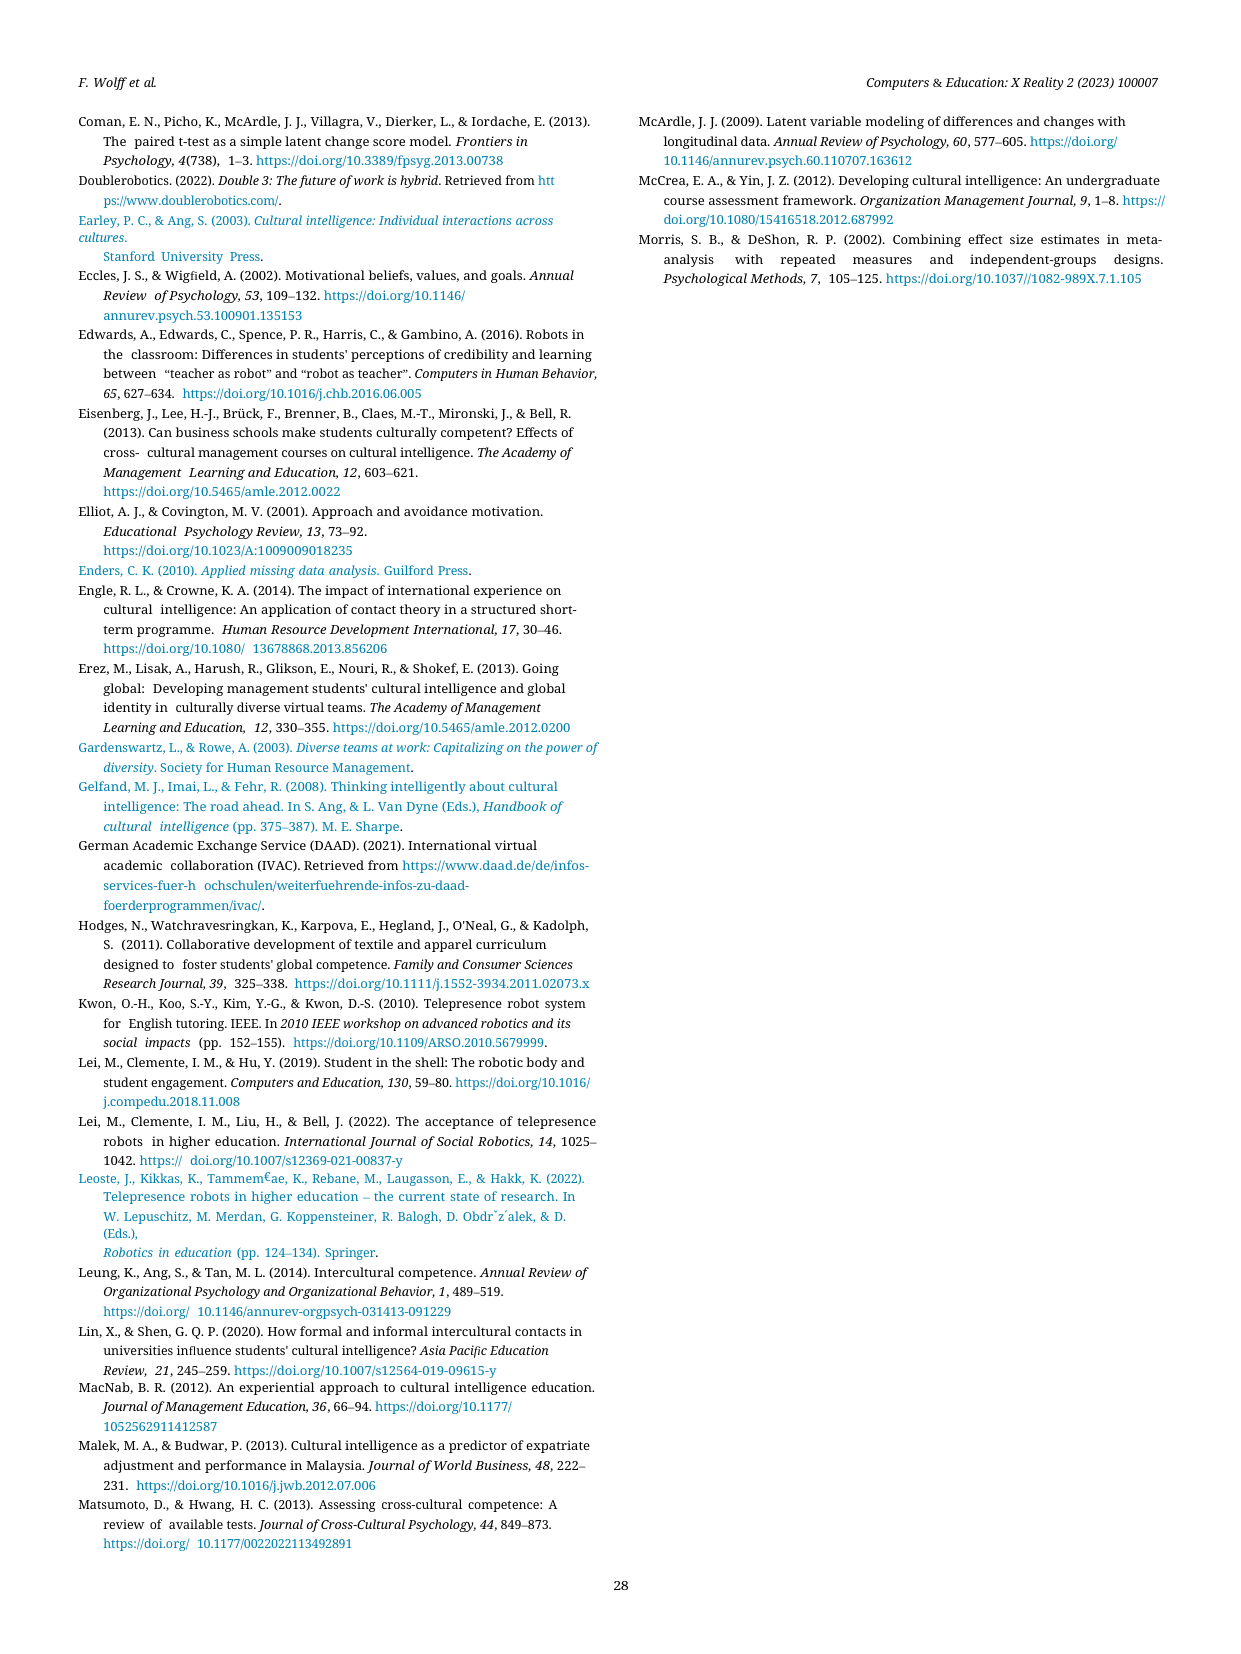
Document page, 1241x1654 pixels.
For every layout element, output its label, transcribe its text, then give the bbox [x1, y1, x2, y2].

picture [291, 155, 295, 167]
picture [256, 155, 263, 165]
picture [387, 804, 393, 811]
picture [222, 745, 230, 750]
picture [207, 1174, 214, 1181]
picture [334, 1193, 339, 1201]
picture [410, 290, 414, 302]
picture [472, 1211, 479, 1219]
picture [368, 1214, 374, 1221]
picture [144, 1482, 149, 1490]
picture [368, 722, 372, 734]
picture [191, 828, 200, 834]
picture [510, 1038, 515, 1047]
picture [186, 743, 191, 752]
picture [481, 725, 492, 730]
picture [156, 646, 162, 653]
picture [296, 1214, 302, 1221]
picture [398, 1310, 408, 1316]
picture [437, 860, 441, 872]
picture [437, 880, 443, 890]
picture [472, 1080, 479, 1090]
picture [172, 1155, 178, 1167]
text Coman, E. N., Picho, K., McArdle, J. J., Villagra, V., Dierker, L., & Iordache, E. (2013). The paired t-test as a simple latent change score model. Frontiers in Psychology, 4(738), 1–3. https://doi.org/10.3389/fpsyg.2013.00738 [78, 113, 601, 169]
picture [315, 388, 321, 400]
picture [1064, 136, 1068, 148]
text Morris, S. B., & DeShon, R. P. (2002). Combining effect size estimates in meta-analysis with repeated measures and independent-groups designs. Psychological Methods, 7, 105–125. https://doi.org/10.1037//1082-989X.7.1.105 [638, 231, 1163, 287]
picture [436, 1038, 443, 1045]
text Lin, X., & Shen, G. Q. P. (2020). How formal and informal intercultural contacts in universities influence students' cultural intelligence? Asia Pacific Education Review, 21, 245–259. https://doi.org/10.1007/s12564-019-09615-y [78, 1323, 585, 1379]
picture [272, 1176, 278, 1183]
picture [237, 880, 244, 888]
picture [498, 863, 504, 870]
picture [458, 784, 465, 794]
picture [218, 487, 224, 494]
picture [211, 765, 217, 772]
picture [463, 1079, 468, 1087]
picture [241, 1250, 249, 1260]
picture [335, 880, 342, 890]
picture [286, 1212, 294, 1219]
picture [695, 156, 702, 163]
picture [237, 254, 248, 261]
picture [397, 1212, 404, 1221]
picture [116, 547, 126, 556]
text Hodges, N., Watchravesringkan, K., Karpova, E., Hegland, J., O'Neal, G., & Kadolph, S. (2011). Collaborative development of textile and apparel curriculum designed to foster students' global competence. Family and Consumer Sciences Research Journal, 39, 325–338. https://doi.org/10.1111/j.1552-3934.2011.02073.x [78, 917, 597, 992]
picture [312, 1539, 318, 1546]
picture [417, 1401, 423, 1409]
picture [138, 643, 142, 655]
picture [310, 1214, 317, 1224]
picture [296, 644, 302, 653]
picture [699, 214, 709, 227]
picture [281, 1155, 285, 1167]
picture [354, 745, 360, 752]
picture [132, 1422, 137, 1431]
picture [365, 880, 371, 888]
picture [183, 548, 189, 555]
picture [507, 1173, 514, 1181]
picture [330, 1037, 334, 1049]
picture [294, 155, 298, 167]
picture [381, 1212, 388, 1219]
picture [550, 860, 556, 872]
picture [230, 216, 235, 225]
picture [478, 1366, 483, 1375]
picture [78, 216, 85, 223]
picture [148, 486, 154, 496]
picture [324, 1037, 330, 1049]
picture [229, 1307, 236, 1314]
picture [483, 860, 489, 868]
picture [1027, 273, 1031, 285]
picture [1161, 195, 1165, 207]
picture [116, 645, 126, 654]
picture [229, 252, 236, 259]
picture [921, 273, 925, 285]
picture [264, 1172, 270, 1181]
picture [156, 548, 162, 555]
picture [245, 489, 251, 496]
picture [494, 804, 500, 811]
picture [441, 1176, 449, 1183]
picture [411, 1038, 416, 1047]
picture [327, 1194, 333, 1201]
picture [554, 1212, 560, 1219]
picture [409, 1401, 413, 1413]
picture [232, 883, 238, 890]
picture [130, 900, 141, 910]
picture [138, 545, 142, 557]
picture [126, 313, 133, 320]
text Leung, K., Ang, S., & Tan, M. L. (2014). Intercultural competence. Annual Review of Organizational Psychology and Organizational Behavior, 1, 489–519. https://doi.org/ 10.1146/annurev-orgpsych-031413-091229 [78, 1264, 590, 1320]
picture [496, 745, 501, 755]
picture [332, 722, 339, 730]
picture [171, 548, 177, 555]
picture [885, 273, 892, 281]
picture [536, 860, 542, 868]
text Eisenberg, J., Lee, H.-J., Brück, F., Brenner, B., Claes, M.-T., Mironski, J., & Bell, R. (2013). Can business schools make students culturally competent? Effects of cross- cultural management courses on cultural intelligence. The Academy of Management Learning and Education, 12, 603–621. https://doi.org/10.5465/amle.2012.0022 [78, 405, 601, 500]
picture [413, 1194, 425, 1199]
picture [332, 292, 337, 300]
picture [397, 765, 405, 772]
text Stanford University Press. [103, 248, 601, 265]
picture [179, 1306, 189, 1319]
text Erez, M., Lisak, A., Harush, R., Glikson, E., Nouri, R., & Shokef, E. (2013). Going global: Developing management students' cultural intelligence and global identity in culturally diverse virtual teams. The Academy of Management Learning and Education, 12, 330–355. https://doi.org/10.5465/amle.2012.0200 [78, 660, 596, 736]
picture [135, 313, 145, 318]
picture [151, 198, 158, 205]
picture [501, 1176, 508, 1183]
picture [346, 546, 351, 555]
picture [241, 486, 245, 498]
text Eccles, J. S., & Wigfield, A. (2002). Motivational beliefs, values, and goals. Annual Review of Psychology, 53, 109–132. https://doi.org/10.1146/ annurev.psych.53.100901.135153 [78, 267, 596, 324]
picture [486, 1077, 492, 1089]
picture [142, 486, 146, 498]
picture [229, 900, 235, 912]
picture [393, 155, 397, 167]
picture [387, 156, 392, 165]
picture [349, 1306, 356, 1314]
picture [203, 1191, 209, 1199]
picture [409, 1176, 416, 1186]
picture [547, 784, 554, 791]
picture [183, 195, 189, 202]
picture [371, 722, 375, 734]
picture [278, 1248, 291, 1255]
picture [259, 388, 272, 401]
picture [183, 489, 189, 496]
picture [204, 1539, 209, 1548]
picture [420, 568, 426, 575]
picture [1135, 197, 1145, 206]
picture [516, 218, 522, 225]
picture [205, 762, 210, 770]
picture [309, 1040, 316, 1048]
picture [458, 1401, 462, 1413]
picture [243, 1306, 247, 1318]
picture [375, 1401, 382, 1411]
picture [253, 900, 261, 912]
picture [292, 1174, 300, 1181]
picture [123, 1212, 129, 1221]
text Engle, R. L., & Crowne, K. A. (2014). The impact of international experience on cultural intelligence: An application of contact theory in a structured short-term programme. Human Resource Development International, 17, 30–46. https://doi.org/10.1080/ 13678868.2013.856206 [78, 582, 601, 658]
picture [424, 1037, 428, 1049]
picture [327, 1176, 333, 1183]
picture [333, 978, 337, 990]
picture [178, 1155, 182, 1167]
picture [336, 804, 342, 811]
picture [215, 1176, 222, 1183]
picture [123, 195, 129, 207]
picture [134, 1538, 140, 1550]
picture [269, 1480, 275, 1492]
picture [247, 1367, 252, 1375]
picture [201, 903, 212, 908]
picture [566, 1078, 571, 1087]
picture [538, 175, 546, 185]
picture [233, 801, 239, 811]
picture [240, 1538, 244, 1550]
picture [340, 822, 347, 831]
picture [344, 568, 350, 575]
picture [234, 1365, 241, 1375]
picture [117, 195, 123, 207]
picture [332, 388, 339, 398]
picture [170, 1480, 174, 1492]
picture [226, 1158, 232, 1165]
picture [183, 646, 189, 653]
picture [119, 1541, 126, 1549]
picture [201, 198, 212, 205]
picture [187, 880, 194, 888]
picture [273, 1365, 277, 1377]
picture [148, 545, 154, 555]
picture [154, 220, 163, 225]
picture [405, 1194, 411, 1201]
text Enders, C. K. (2010). Applied missing data analysis. Guilford Press. [78, 562, 601, 579]
picture [531, 860, 535, 872]
picture [508, 1214, 514, 1221]
picture [247, 1309, 254, 1316]
picture [457, 1174, 464, 1181]
picture [362, 802, 368, 811]
picture [330, 781, 339, 789]
picture [755, 214, 761, 226]
picture [386, 1174, 392, 1183]
picture [148, 251, 154, 261]
picture [470, 722, 474, 734]
picture [226, 763, 233, 770]
picture [371, 1365, 375, 1377]
picture [1135, 274, 1140, 283]
picture [183, 903, 190, 910]
picture [586, 1077, 590, 1089]
picture [517, 860, 523, 868]
picture [415, 389, 420, 398]
picture [709, 155, 713, 167]
picture [187, 1483, 193, 1490]
picture [302, 546, 307, 555]
picture [243, 804, 250, 811]
picture [423, 1214, 430, 1224]
picture [406, 1214, 413, 1221]
picture [374, 978, 385, 991]
picture [249, 781, 256, 791]
picture [130, 198, 137, 205]
text Kwon, O.-H., Koo, S.-Y., Kim, Y.-G., & Kwon, D.-S. (2010). Telepresence robot system for English tutoring. IEEE. In 2010 IEEE workshop on advanced robotics and its social impacts (pp. 152–155). https://doi.org/10.1109/ARSO.2010.5679999. [78, 995, 601, 1051]
picture [395, 1158, 402, 1168]
picture [437, 566, 444, 573]
picture [165, 252, 170, 261]
picture [549, 177, 554, 185]
picture [162, 195, 168, 205]
picture [183, 801, 198, 811]
picture [285, 743, 289, 754]
picture [139, 745, 146, 752]
text Elliot, A. J., & Covington, M. V. (2001). Approach and avoidance motivation. Educational Psychology Review, 13, 73–92. https://doi.org/10.1023/A:1009009018235 [78, 503, 601, 559]
picture [167, 216, 173, 225]
picture [287, 1483, 294, 1490]
text Telepresence robots in higher education – the current state of research. In [103, 1188, 601, 1205]
picture [336, 1309, 343, 1319]
picture [116, 488, 126, 497]
picture [200, 566, 207, 575]
picture [190, 566, 194, 577]
picture [419, 722, 423, 734]
picture [118, 1099, 124, 1106]
picture [508, 1401, 512, 1413]
picture [319, 1539, 324, 1548]
picture [531, 1077, 541, 1090]
picture [320, 1365, 324, 1377]
picture [342, 155, 346, 167]
text Gelfand, M. J., Imai, L., & Fehr, R. (2008). Thinking intelligently about cultural intelligence: The road ahead. In S. Ang, & L. Van Dyne (Eds.), Handbook of cultural intelligence (pp. 375–387). M. E. Sharpe. [78, 778, 601, 835]
text Matsumoto, D., & Hwang, H. C. (2013). Assessing cross-cultural competence: A review of available tests. Journal of Cross-Cultural Psychology, 44, 849–873. https://doi.org/ 10.1177/0022022113492891 [78, 1496, 601, 1552]
picture [972, 273, 976, 285]
picture [216, 254, 223, 264]
picture [138, 486, 142, 498]
picture [1030, 136, 1037, 146]
picture [269, 1365, 273, 1377]
picture [1072, 136, 1078, 144]
text Edwards, A., Edwards, C., Spence, P. R., Harris, C., & Gambino, A. (2016). Robots in the classroom: Differences in students' perceptions of credibility and learning between “teacher as robot” and “robot as teacher”. Computers in Human Behavior, 65, 627–634. https://doi.org/10.1016/j.chb.2016.06.005 [78, 326, 601, 402]
picture [313, 1156, 319, 1165]
picture [140, 1306, 144, 1318]
picture [424, 158, 430, 165]
picture [446, 291, 452, 298]
text Malek, M. A., & Budwar, P. (2013). Cultural intelligence as a predictor of expatriate adjustment and performance in Malaysia. Journal of World Business, 48, 222–231. https://doi.org/10.1016/j.jwb.2012.07.006 [78, 1437, 601, 1494]
picture [673, 217, 679, 224]
picture [448, 723, 454, 730]
picture [415, 862, 425, 871]
picture [773, 215, 780, 222]
picture [309, 389, 315, 398]
picture [417, 1176, 423, 1183]
picture [461, 1194, 467, 1201]
text Robotics in education (pp. 124–134). Springer. [103, 1244, 601, 1262]
picture [192, 1155, 198, 1165]
picture [323, 290, 330, 298]
picture [120, 781, 126, 789]
picture [179, 1538, 189, 1551]
picture [789, 158, 795, 165]
picture [216, 388, 220, 400]
picture [441, 860, 445, 872]
picture [1067, 136, 1071, 148]
picture [461, 290, 465, 302]
picture [94, 745, 100, 752]
picture [339, 1250, 362, 1260]
text McArdle, J. J. (2009). Latent variable modeling of differences and changes with longitudinal data. Annual Review of Psychology, 60, 577–605. https://doi.org/ 10.1146/annurev.psych.60.110707.163612 [638, 113, 1173, 169]
text McCrea, E. A., & Yin, J. Z. (2012). Developing cultural intelligence: An undergraduate course assessment framework. Organization Management Journal, 9, 1–8. https:// doi.org/10.1080/15416518.2012.687992 [638, 172, 1173, 228]
text Leoste, J., Kikkas, K., Tammem€ae, K., Rebane, M., Laugasson, E., & Hakk, K. (2022). [78, 1172, 601, 1186]
picture [445, 568, 456, 575]
picture [416, 158, 423, 168]
text Lei, M., Clemente, I. M., Liu, H., & Bell, J. (2022). The acceptance of telepresence robots in higher education. International Journal of Social Robotics, 14, 1025–1042. https:// doi.org/10.1007/s12369-021-00837-y [78, 1113, 597, 1169]
text MacNab, B. R. (2012). An experiential approach to cultural intelligence education. [78, 1382, 601, 1396]
picture [228, 1539, 233, 1548]
picture [212, 487, 217, 496]
picture [245, 883, 252, 890]
picture [426, 1404, 432, 1411]
picture [140, 1538, 144, 1550]
picture [420, 804, 429, 809]
text Earley, P. C., & Ang, S. (2003). Cultural intelligence: Individual interactions across cultures. [78, 212, 601, 246]
picture [198, 1194, 204, 1201]
picture [489, 1368, 496, 1378]
picture [492, 1077, 496, 1089]
text Doublerobotics. (2022). Double 3: The future of work is hybrid. Retrieved from htt ps://www.doublerobotics.com/. [78, 172, 601, 209]
picture [257, 198, 263, 205]
picture [362, 290, 366, 302]
picture [395, 880, 405, 890]
picture [174, 1422, 181, 1429]
picture [249, 801, 256, 809]
picture [142, 643, 146, 655]
picture [196, 254, 202, 261]
picture [788, 215, 794, 224]
picture [173, 1480, 177, 1492]
picture [458, 880, 464, 888]
picture [713, 158, 719, 165]
picture [383, 1403, 388, 1411]
picture [1113, 136, 1117, 148]
picture [319, 883, 325, 890]
picture [460, 863, 470, 870]
picture [356, 290, 362, 302]
picture [345, 765, 358, 772]
picture [924, 273, 928, 285]
picture [187, 1174, 195, 1181]
text Journal of Management Education, 36, 66–94. https://doi.org/10.1177/ 1052562911412587 [103, 1398, 601, 1435]
picture [1023, 273, 1027, 285]
picture [359, 765, 365, 772]
picture [168, 743, 174, 752]
text German Academic Exchange Service (DAAD). (2021). International virtual academic collaboration (IVAC). Retrieved from https://www.daad.de/de/infos-services-fuer-h ochschulen/weiterfuehrende-infos-zu-daad-foerderprogrammen/ivac/. [78, 837, 596, 914]
picture [339, 1539, 344, 1548]
picture [527, 1194, 533, 1201]
picture [160, 1214, 166, 1221]
picture [475, 725, 482, 732]
picture [412, 1401, 416, 1413]
picture [794, 155, 801, 163]
picture [219, 388, 223, 400]
picture [369, 1037, 379, 1050]
picture [383, 1307, 390, 1314]
picture [197, 311, 202, 320]
picture [78, 566, 85, 573]
picture [344, 1309, 350, 1316]
picture [368, 765, 378, 772]
text Lei, M., Clemente, I. M., & Hu, Y. (2019). Student in the shell: The robotic body and student engagement. Computers and Education, 130, 59–80. https://doi.org/10.1016/ j.compedu.2018.11.008 [78, 1054, 596, 1110]
text Gardenswartz, L., & Rowe, A. (2003). Diverse teams at work: Capitalizing on the power of diversity. Society for Human Resource Management. [78, 739, 601, 776]
picture [156, 489, 162, 496]
picture [264, 157, 269, 165]
picture [352, 644, 357, 653]
picture [795, 215, 800, 224]
picture [1038, 138, 1043, 146]
picture [432, 978, 436, 990]
picture [171, 489, 177, 496]
picture [148, 643, 154, 653]
picture [339, 218, 345, 228]
picture [894, 275, 899, 283]
picture [170, 903, 177, 910]
picture [1157, 195, 1161, 207]
picture [116, 883, 125, 888]
picture [95, 565, 101, 575]
picture [507, 860, 513, 870]
picture [142, 545, 146, 557]
picture [146, 1214, 158, 1221]
picture [103, 1192, 111, 1199]
picture [525, 1211, 532, 1219]
picture [171, 646, 177, 653]
picture [341, 724, 346, 732]
picture [270, 1191, 277, 1199]
picture [327, 978, 333, 990]
picture [241, 545, 245, 557]
picture [138, 216, 144, 225]
picture [244, 548, 250, 555]
picture [119, 1309, 126, 1317]
picture [241, 643, 245, 655]
picture [213, 1480, 223, 1493]
picture [134, 1306, 140, 1318]
text W. Lepuschitz, M. Merdan, G. Koppensteiner, R. Balogh, D. Obdrˇz´alek, & D. (Eds.), [103, 1207, 601, 1242]
picture [416, 1307, 421, 1316]
